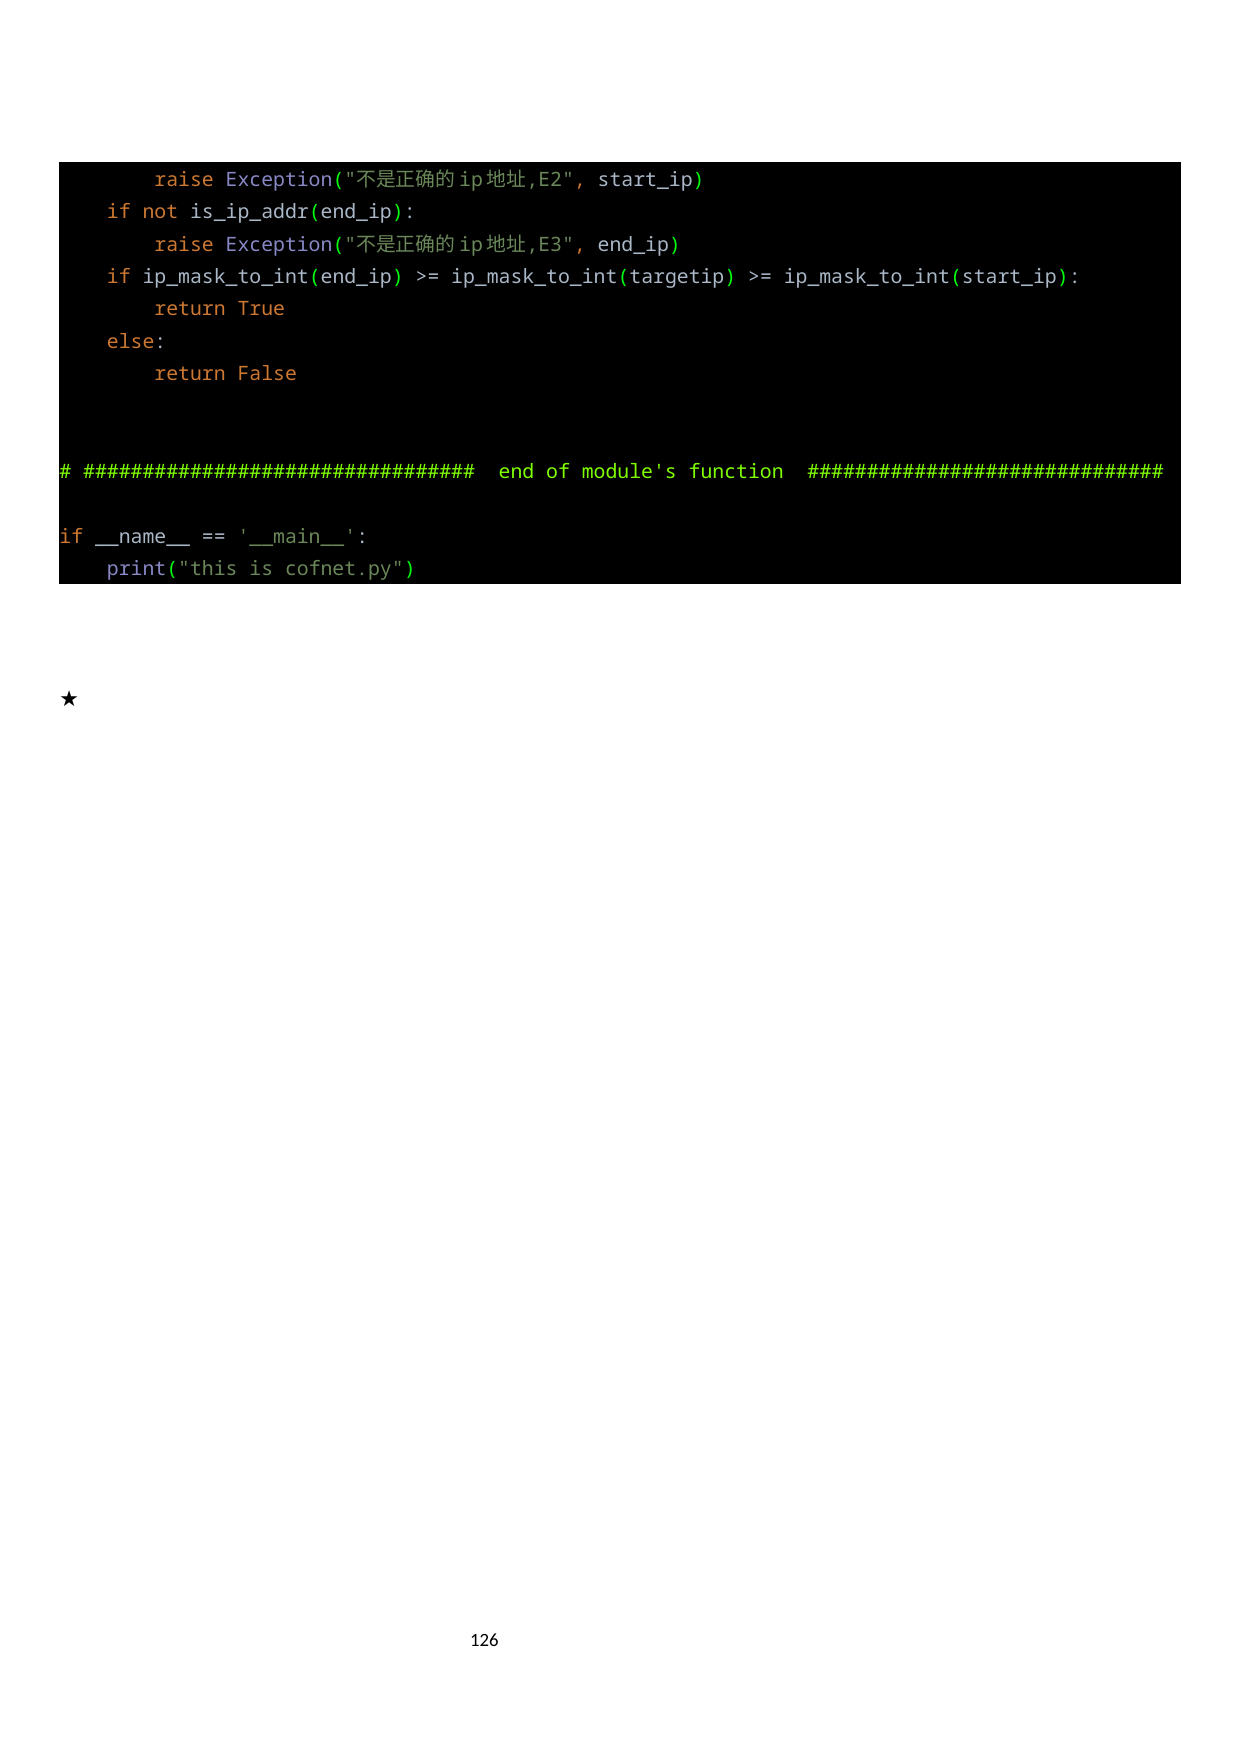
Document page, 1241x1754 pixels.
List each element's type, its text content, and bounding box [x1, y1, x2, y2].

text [59, 162, 1181, 584]
text ★ [59, 682, 1181, 714]
